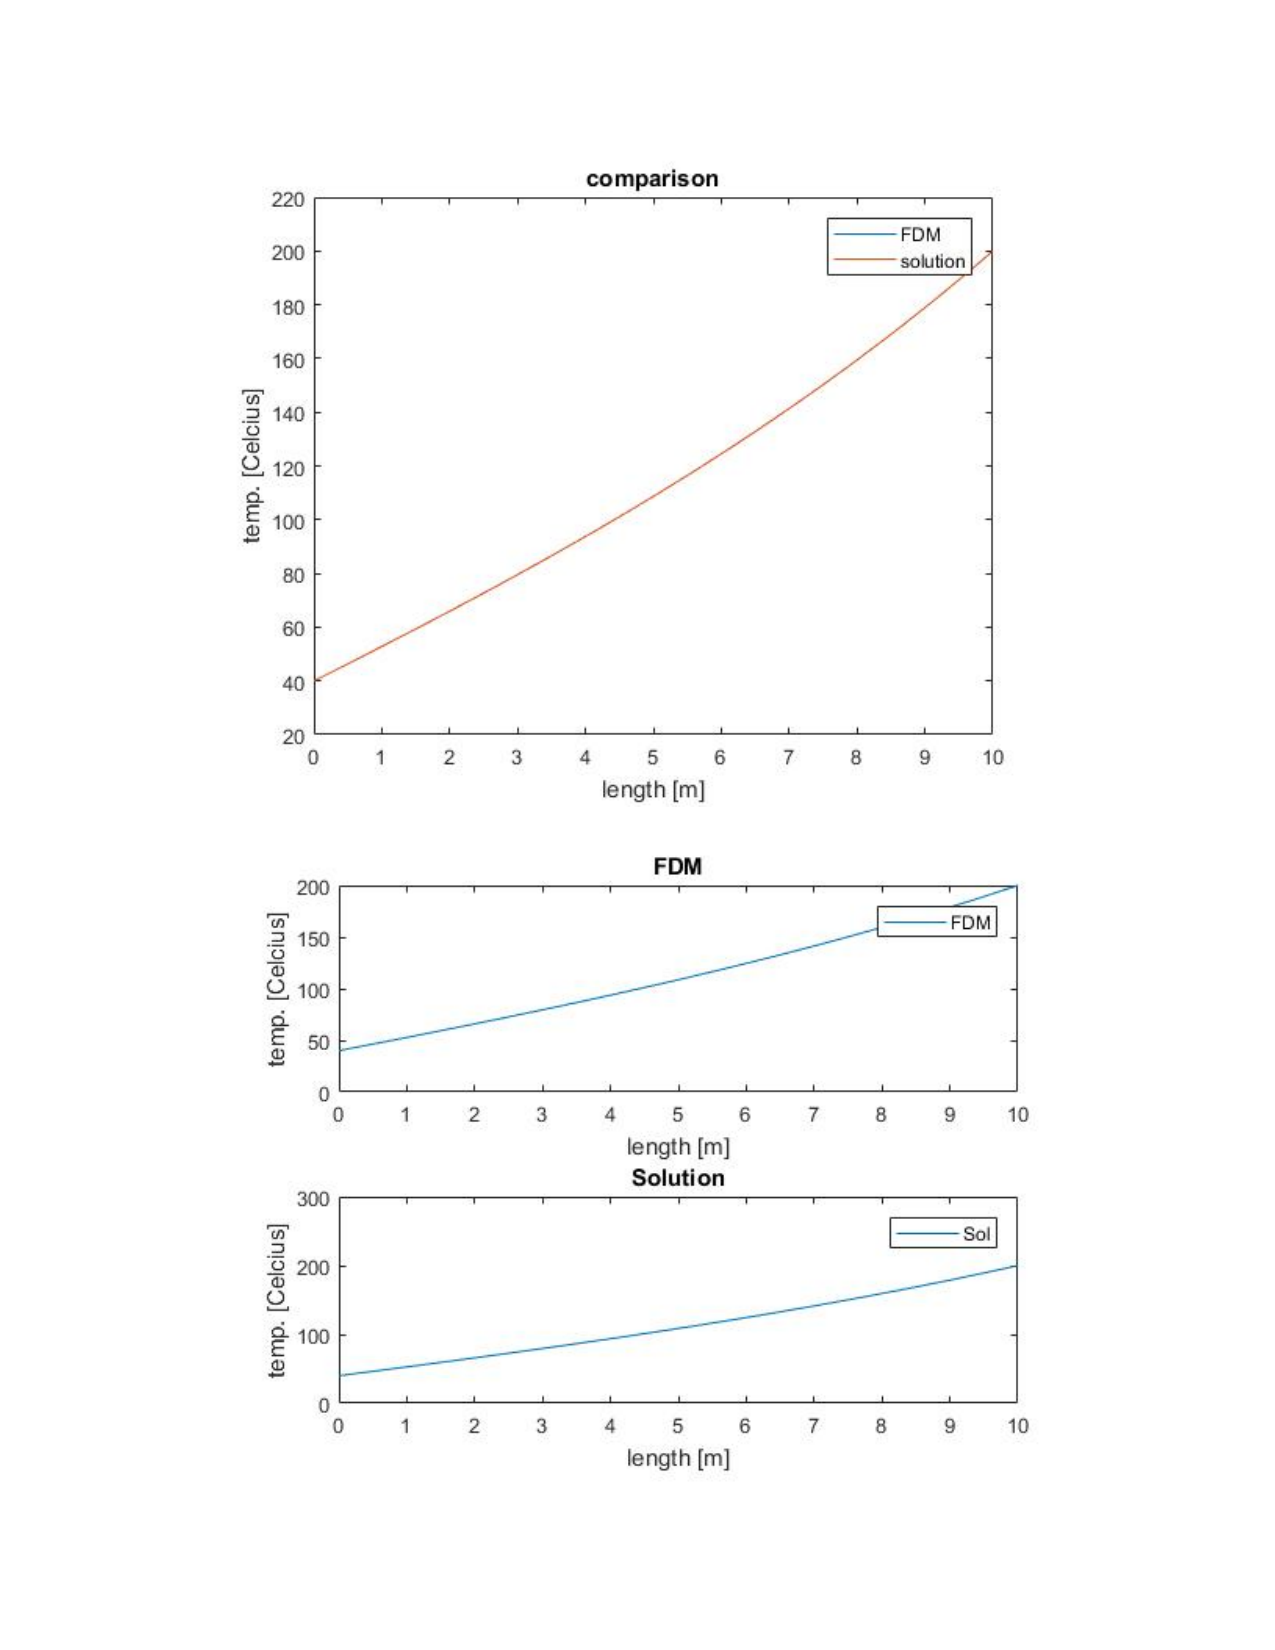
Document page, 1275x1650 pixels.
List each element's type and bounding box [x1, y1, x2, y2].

picture [225, 831, 1100, 1488]
picture [200, 150, 1075, 807]
